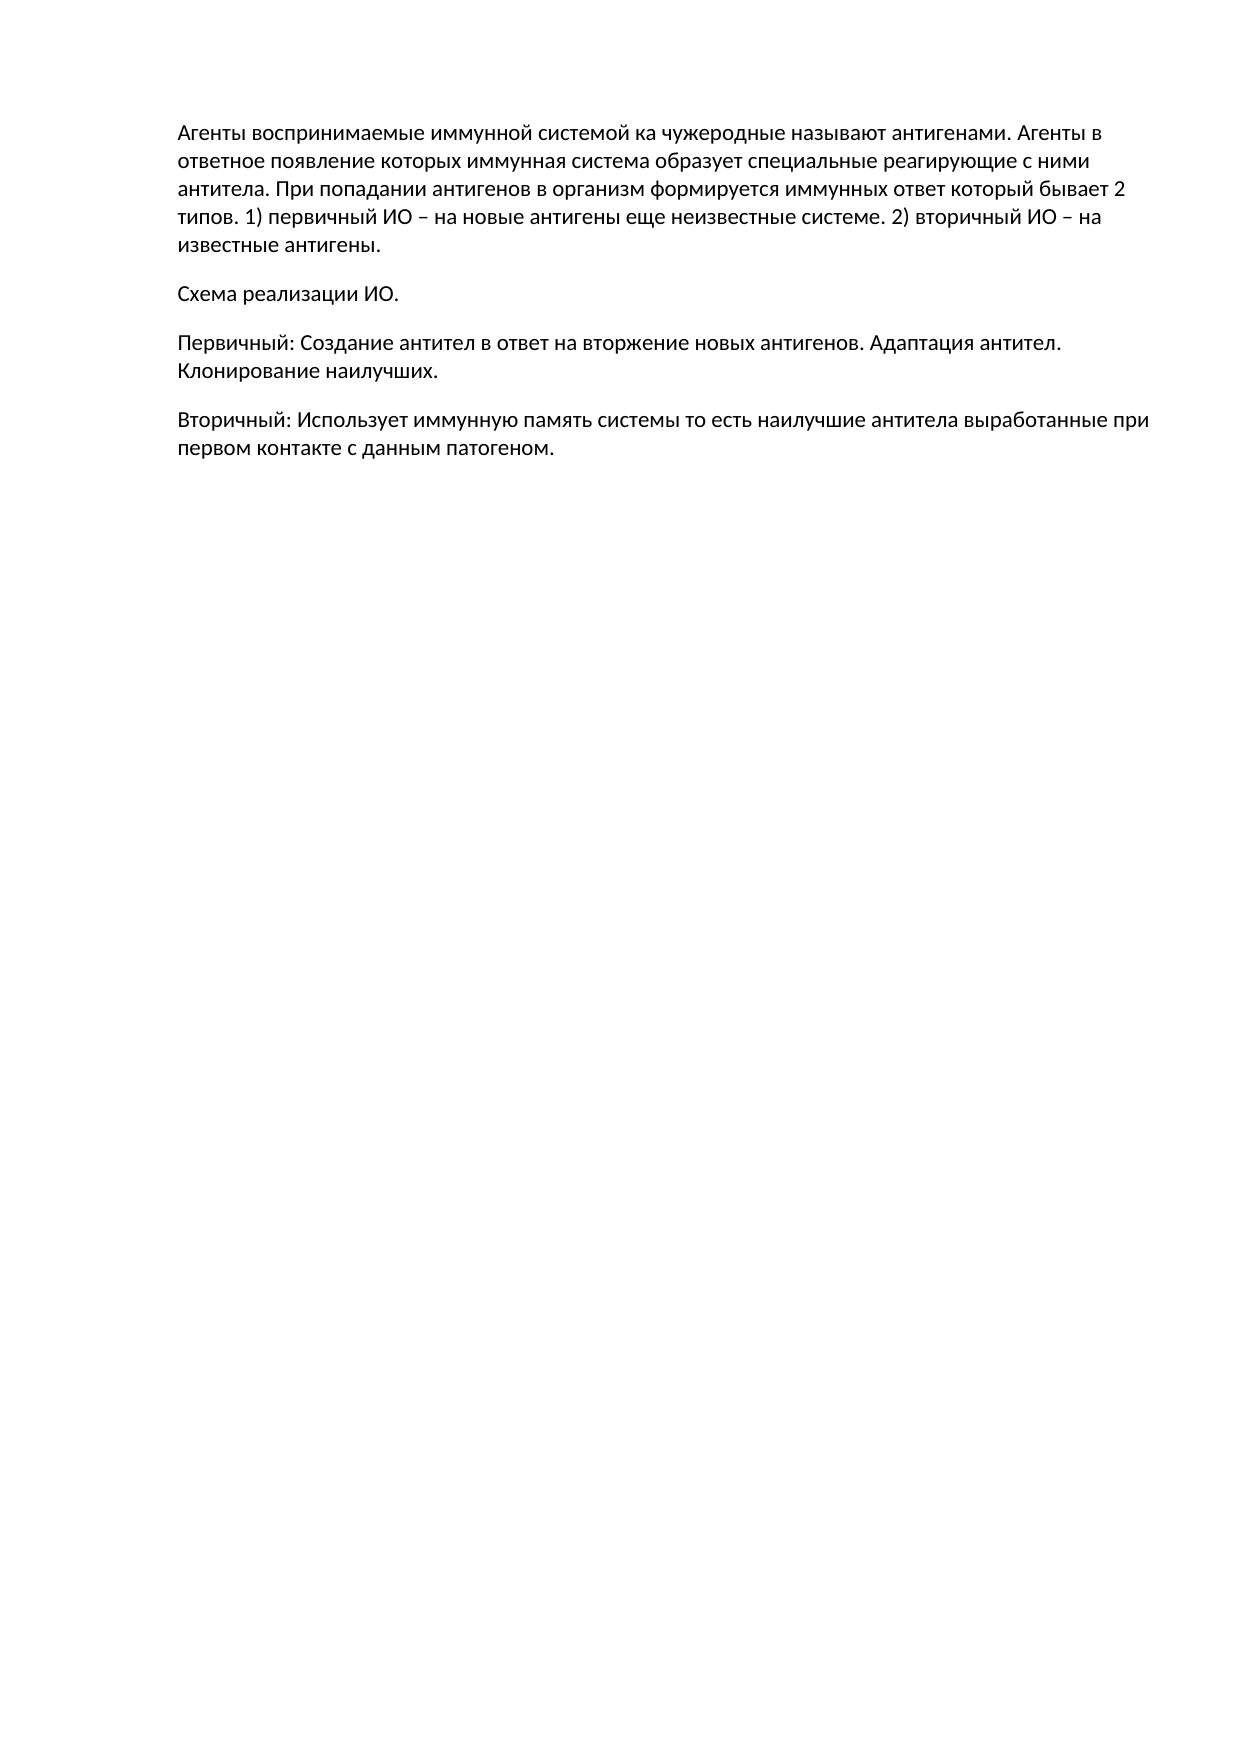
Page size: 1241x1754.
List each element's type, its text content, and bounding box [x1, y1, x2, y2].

text Вторичный: Использует иммунную память системы то есть наилучшие антитела выработанные при первом контакте с данным патогеном. [177, 405, 1152, 461]
text Первичный: Создание антител в ответ на вторжение новых антигенов. Адаптация антител. Клонирование наилучших. [177, 328, 1152, 384]
text Схема реализации ИО. [177, 279, 1152, 307]
text Агенты воспринимаемые иммунной системой ка чужеродные называют антигенами. Агенты в ответное появление которых иммунная система образует специальные реагирующие с ними антитела. При попадании антигенов в организм формируется иммунных ответ который бывает 2 типов. 1) первичный ИО – на новые антигены еще неизвестные системе. 2) вторичный ИО – на известные антигены. [177, 118, 1152, 258]
